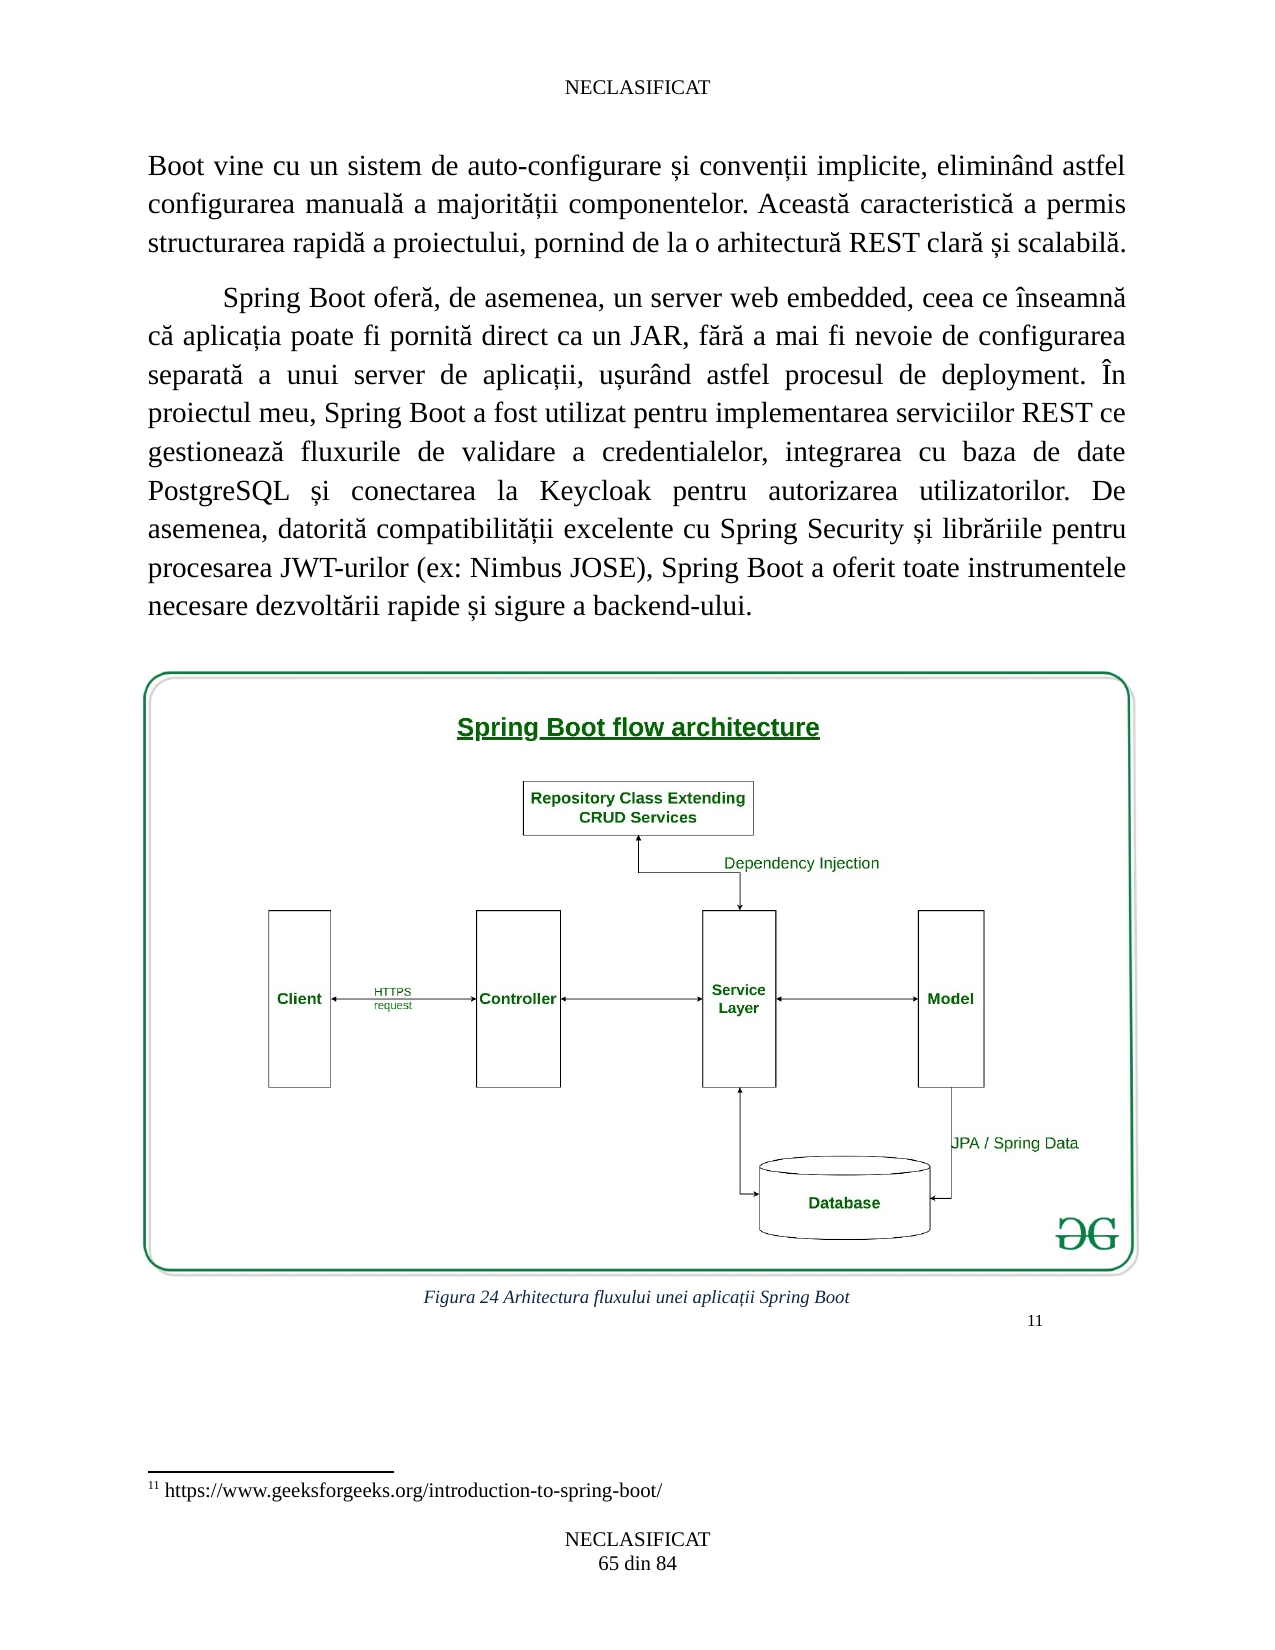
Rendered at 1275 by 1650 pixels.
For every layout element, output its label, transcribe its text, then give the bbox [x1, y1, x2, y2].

picture [130, 659, 1146, 1284]
text Spring Boot oferă, de asemenea, un server web embedded, ceea ce înseamnă că aplicația poate fi pornită direct ca un JAR, fără a mai fi nevoie de configurarea separată a unui server de aplicații, ușurând astfel procesul de deployment. În proiectul meu, Spring Boot a fost utilizat pentru implementarea serviciilor REST ce gestionează fluxurile de validare a credentialelor, integrarea cu baza de date PostgreSQL și conectarea la Keycloak pentru autorizarea utilizatorilor. De asemenea, datorită compatibilității excelente cu Spring Security și librăriile pentru procesarea JWT-urilor (ex: Nimbus JOSE), Spring Boot a oferit toate instrumentele necesare dezvoltării rapide și sigure a backend-ului. [148, 280, 1127, 622]
